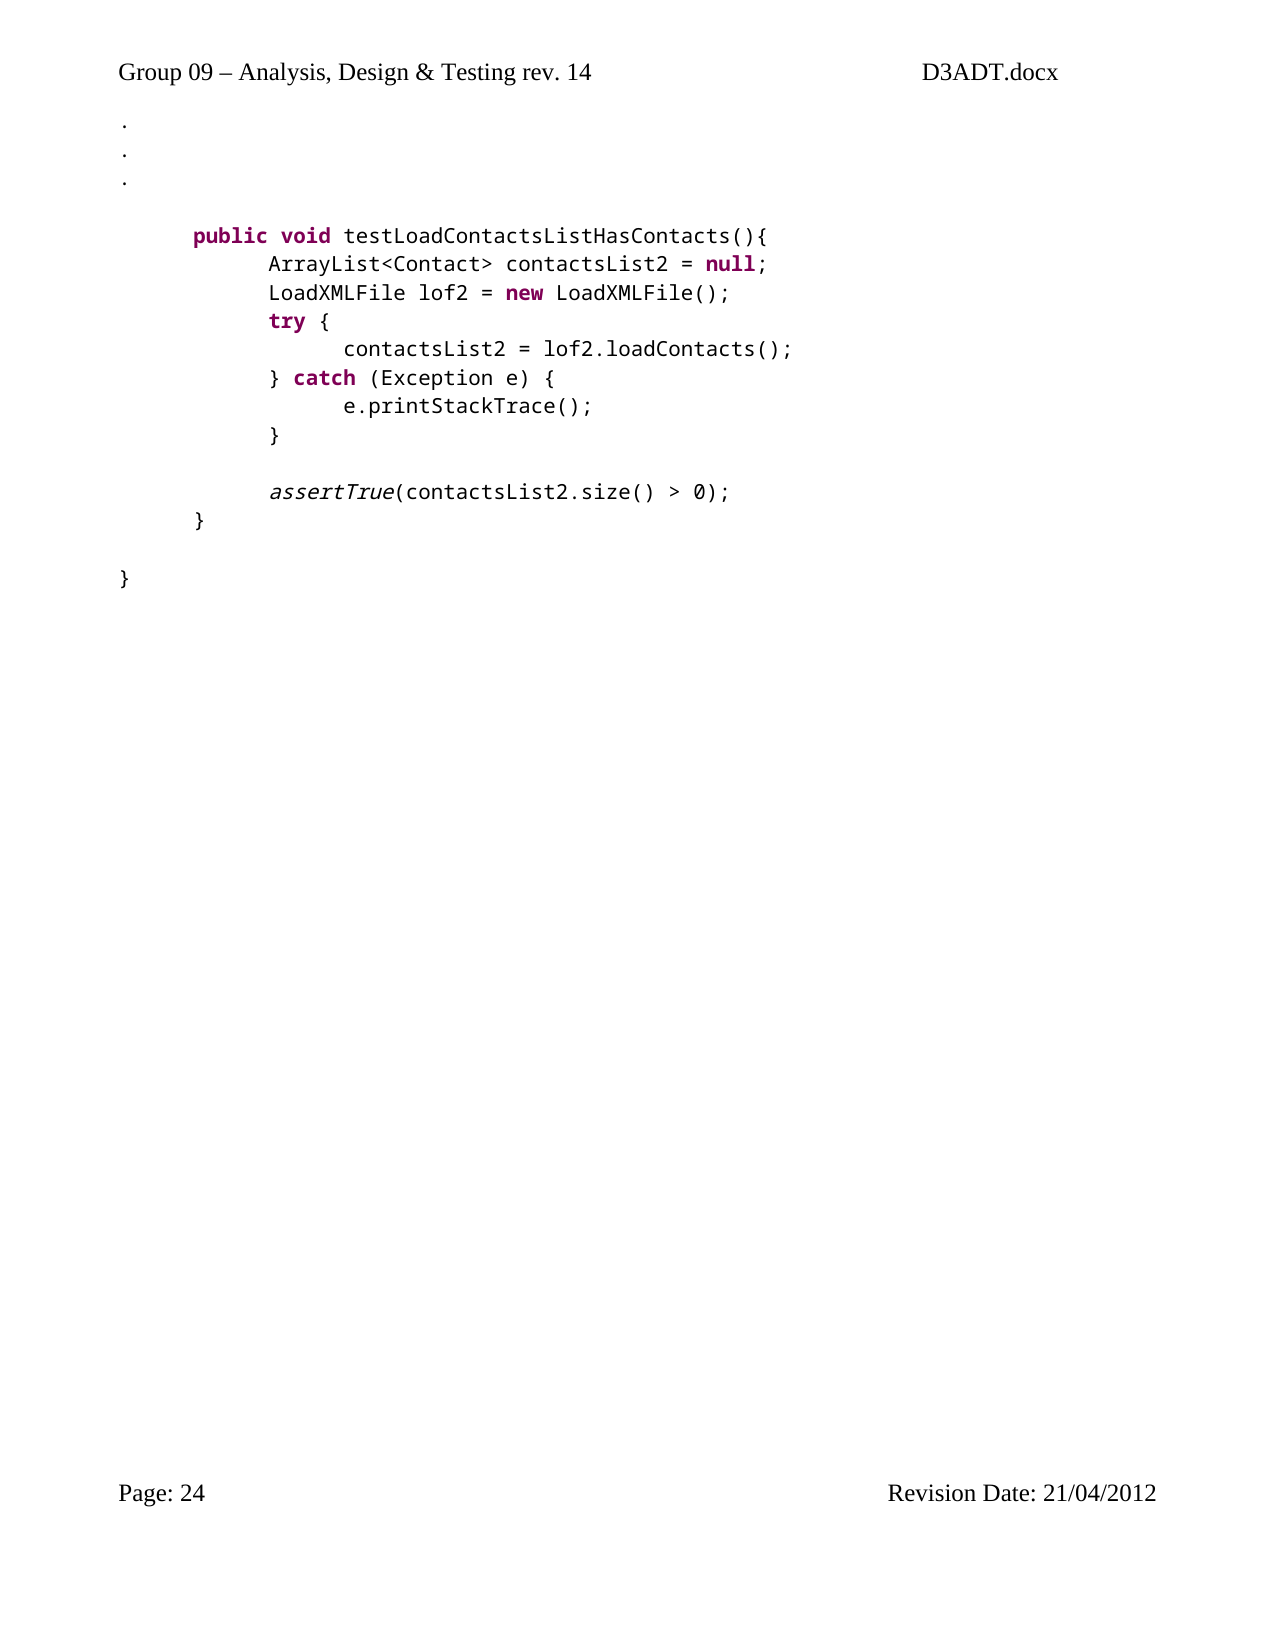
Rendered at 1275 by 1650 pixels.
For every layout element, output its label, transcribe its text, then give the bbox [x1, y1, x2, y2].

text assertTrue(contactsList2.size() > 0); [118, 477, 1157, 506]
text e.printStackTrace(); [118, 391, 1157, 420]
text } catch (Exception e) { [118, 363, 1157, 391]
text } [118, 563, 1157, 591]
text public void testLoadContactsListHasContacts(){ [118, 221, 1157, 249]
text . . . [118, 106, 1157, 192]
text LoadXMLFile lof2 = new LoadXMLFile(); [118, 278, 1157, 306]
text } [118, 506, 1157, 534]
text ArrayList<Contact> contactsList2 = null; [118, 249, 1157, 278]
text try { [118, 306, 1157, 334]
text contactsList2 = lof2.loadContacts(); [118, 334, 1157, 363]
text } [118, 420, 1157, 448]
